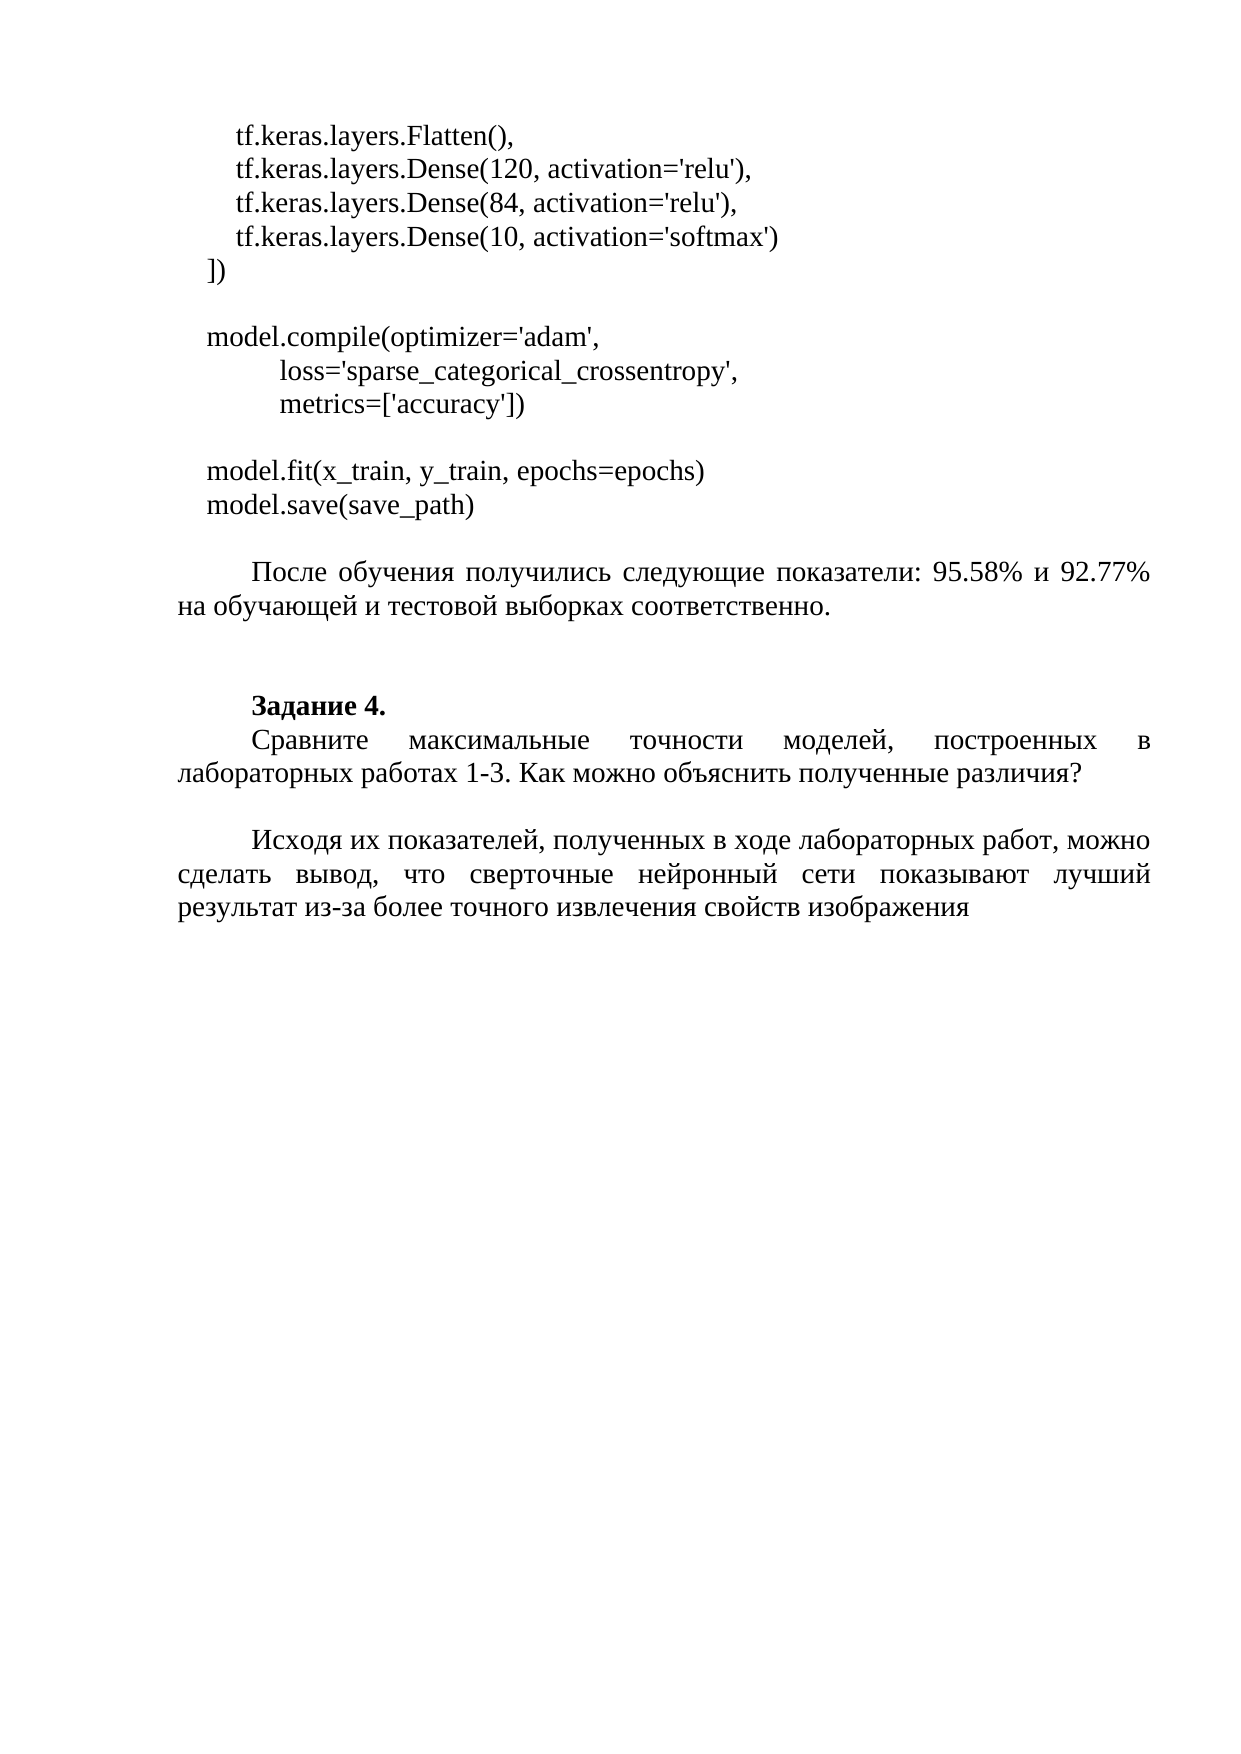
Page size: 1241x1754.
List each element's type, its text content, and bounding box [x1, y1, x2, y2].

text ]) [177, 252, 1152, 286]
text tf.keras.layers.Dense(120, activation='relu'), [177, 152, 1152, 185]
text metrics=['accuracy']) [177, 386, 1152, 420]
text tf.keras.layers.Dense(10, activation='softmax') [177, 219, 1152, 252]
text Сравните максимальные точности моделей, построенных в лабораторных работах 1-3. Как можно объяснить полученные различия? [177, 722, 1152, 789]
text tf.keras.layers.Dense(84, activation='relu'), [177, 185, 1152, 219]
text После обучения получились следующие показатели: 95.58% и 92.77% на обучающей и тестовой выборках соответственно. [177, 554, 1152, 621]
text Задание 4. [177, 688, 1152, 722]
text tf.keras.layers.Flatten(), [177, 118, 1152, 152]
text loss='sparse_categorical_crossentropy', [177, 353, 1152, 386]
text model.fit(x_train, y_train, epochs=epochs) [177, 453, 1152, 487]
text model.save(save_path) [177, 487, 1152, 521]
text model.compile(optimizer='adam', [177, 319, 1152, 353]
text Исходя их показателей, полученных в ходе лабораторных работ, можно сделать вывод, что сверточные нейронный сети показывают лучший результат из-за более точного извлечения свойств изображения [177, 822, 1152, 923]
